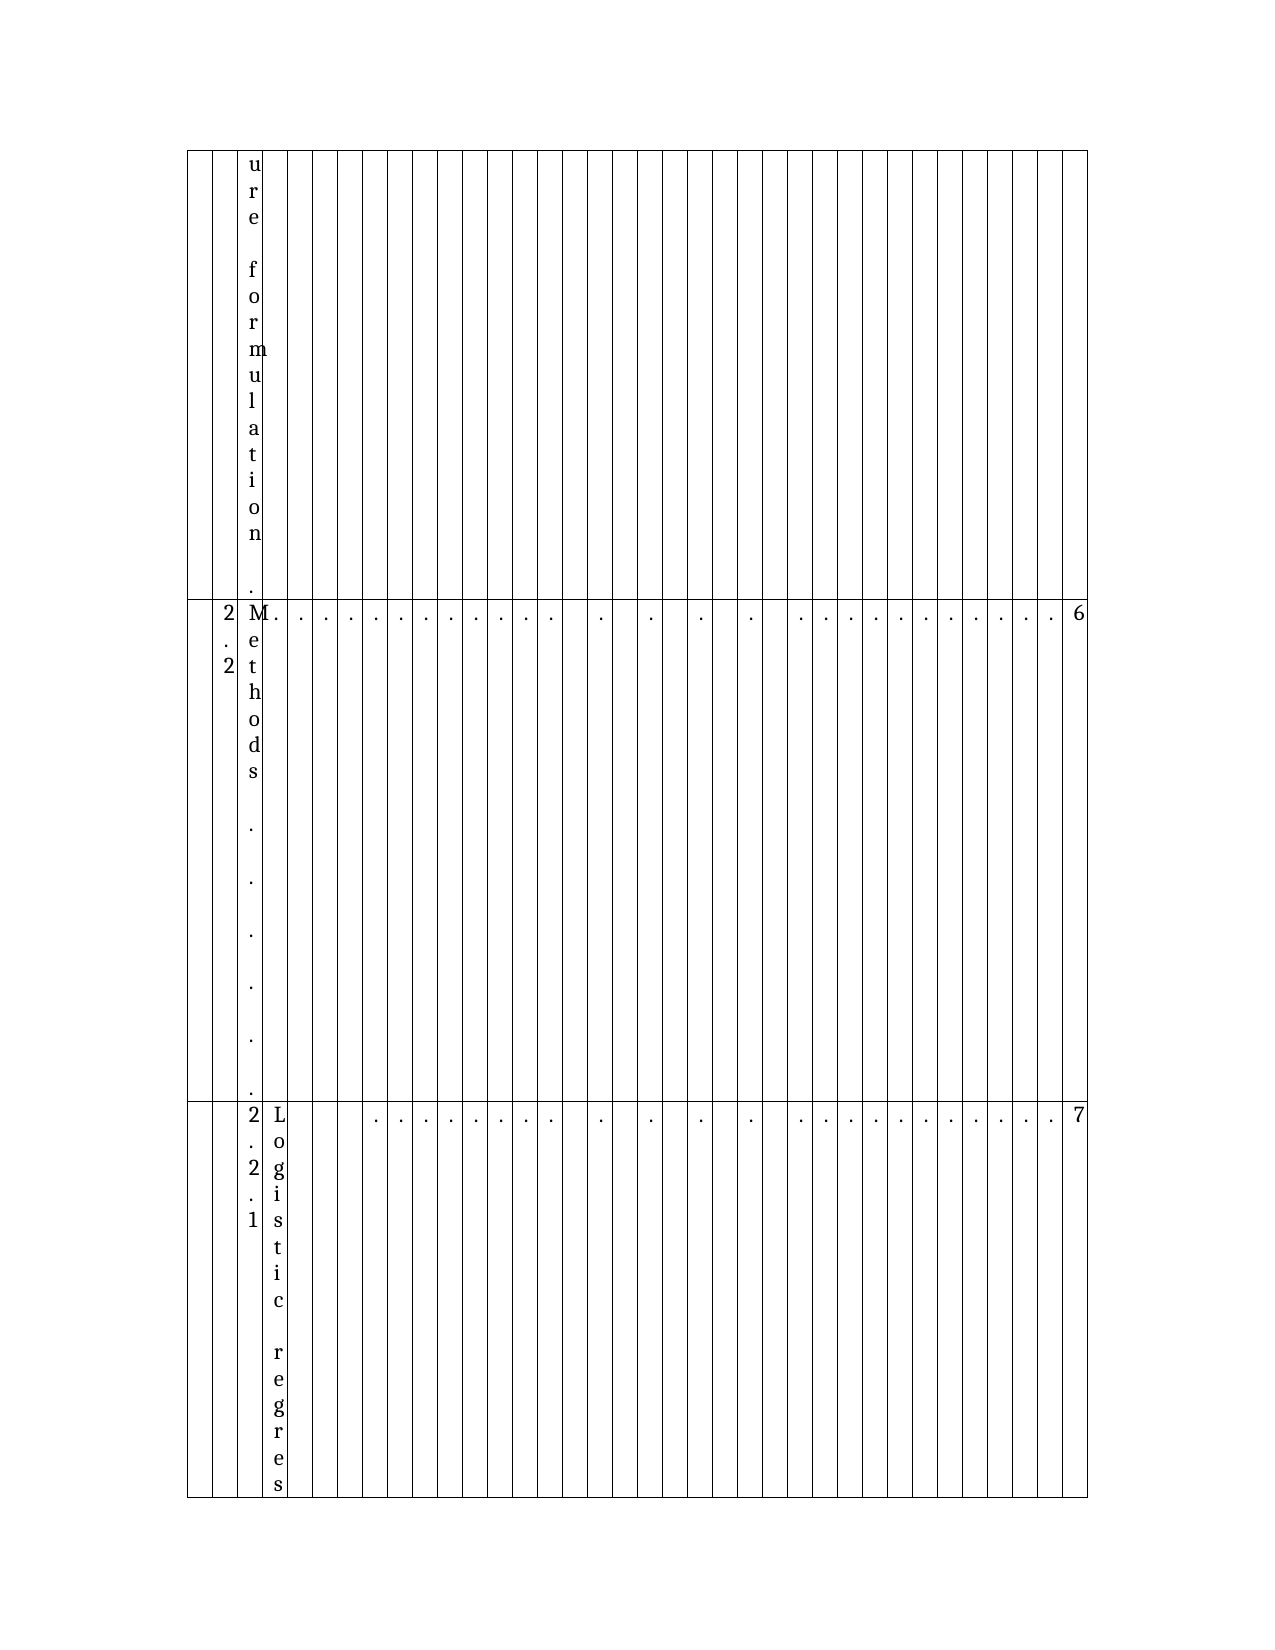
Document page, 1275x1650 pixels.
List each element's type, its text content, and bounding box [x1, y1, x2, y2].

table_cell . [263, 600, 287, 1101]
table_cell [713, 600, 737, 1101]
table_cell . [413, 1102, 437, 1497]
table_cell . [738, 1102, 762, 1497]
table_cell . [1038, 151, 1062, 599]
table_cell 2.1 [213, 151, 237, 599]
table_cell . [888, 1102, 912, 1497]
table_cell . [463, 151, 487, 599]
table_cell . [413, 600, 437, 1101]
table_cell . [813, 151, 837, 599]
table_cell . [538, 600, 562, 1101]
table_cell . [938, 600, 962, 1101]
table_cell . [988, 151, 1012, 599]
table_cell [663, 600, 687, 1101]
table_cell . [538, 1102, 562, 1497]
table_cell . [463, 600, 487, 1101]
table_cell [763, 600, 787, 1101]
table_cell . [513, 1102, 537, 1497]
table_cell . [513, 600, 537, 1101]
table_cell [188, 151, 212, 599]
table_cell Methods . . . . . . [238, 600, 262, 1101]
table_cell . [313, 151, 337, 599]
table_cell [238, 151, 262, 599]
table_cell . [863, 151, 887, 599]
table_cell . [338, 600, 362, 1101]
table_cell [663, 151, 687, 599]
table_cell . [688, 600, 712, 1101]
table_cell . [438, 600, 462, 1101]
table_cell . [1038, 600, 1062, 1101]
table_cell . [638, 600, 662, 1101]
table_cell . [838, 1102, 862, 1497]
table_cell . [1013, 151, 1037, 599]
table_cell . [638, 1102, 662, 1497]
table_cell . [1013, 1102, 1037, 1497]
table_cell . [488, 1102, 512, 1497]
table_cell [763, 151, 787, 599]
table_cell . [338, 151, 362, 599]
table_cell [563, 1102, 587, 1497]
table_cell . [363, 1102, 387, 1497]
table_cell [613, 600, 637, 1101]
table_cell . [513, 151, 537, 599]
table_cell . [363, 151, 387, 599]
table_cell . [888, 151, 912, 599]
table_cell . [813, 600, 837, 1101]
table_cell . [988, 600, 1012, 1101]
table_cell . [438, 151, 462, 599]
table_cell [613, 1102, 637, 1497]
table_cell 2.2 [213, 600, 237, 1101]
table_cell . [438, 1102, 462, 1497]
table_cell [613, 151, 637, 599]
table_cell Logistic regression [263, 1102, 287, 1497]
table_cell [338, 1102, 362, 1497]
table_cell [188, 1102, 212, 1497]
table_cell . [863, 600, 887, 1101]
table_cell . [413, 151, 437, 599]
table_cell . [688, 1102, 712, 1497]
table_cell 6 [1063, 600, 1087, 1101]
table_cell . [588, 600, 612, 1101]
table_cell . [738, 600, 762, 1101]
table_cell . [738, 151, 762, 599]
table_cell [563, 600, 587, 1101]
table_cell . [313, 600, 337, 1101]
table_cell [563, 151, 587, 599]
table_cell . [288, 600, 312, 1101]
table_cell . [588, 1102, 612, 1497]
table_cell . [813, 1102, 837, 1497]
table_cell . [588, 151, 612, 599]
table_cell . [488, 600, 512, 1101]
table_cell [713, 1102, 737, 1497]
table_cell . [863, 1102, 887, 1497]
table_cell . [913, 151, 937, 599]
table_cell . [913, 600, 937, 1101]
table_cell . [688, 151, 712, 599]
table_cell [763, 1102, 787, 1497]
table_cell . [838, 600, 862, 1101]
table_cell . [913, 1102, 937, 1497]
table_cell . [538, 151, 562, 599]
table_cell [188, 600, 212, 1101]
table_cell [263, 151, 287, 599]
table_cell 7 [1063, 1102, 1087, 1497]
table_cell . [938, 1102, 962, 1497]
table_cell . [888, 600, 912, 1101]
table_cell . [963, 600, 987, 1101]
table_cell 4 [1063, 151, 1087, 599]
table_cell . [388, 1102, 412, 1497]
table_cell . [963, 151, 987, 599]
table_cell . [788, 151, 812, 599]
table_cell . [638, 151, 662, 599]
table_cell [288, 1102, 312, 1497]
table_cell . [363, 600, 387, 1101]
table_cell [313, 1102, 337, 1497]
table_cell . [788, 600, 812, 1101]
table_cell . [388, 600, 412, 1101]
table_cell . [1013, 600, 1037, 1101]
table_cell [713, 151, 737, 599]
table_cell . [963, 1102, 987, 1497]
table_cell . [488, 151, 512, 599]
table_cell [663, 1102, 687, 1497]
table_cell 2.2.1 [238, 1102, 262, 1497]
table_cell . [988, 1102, 1012, 1497]
table_cell . [938, 151, 962, 599]
table_cell . [463, 1102, 487, 1497]
table_cell . [1038, 1102, 1062, 1497]
table_cell . [288, 151, 312, 599]
table_cell [213, 1102, 237, 1497]
table_cell . [388, 151, 412, 599]
table_cell . [838, 151, 862, 599]
table_cell . [788, 1102, 812, 1497]
